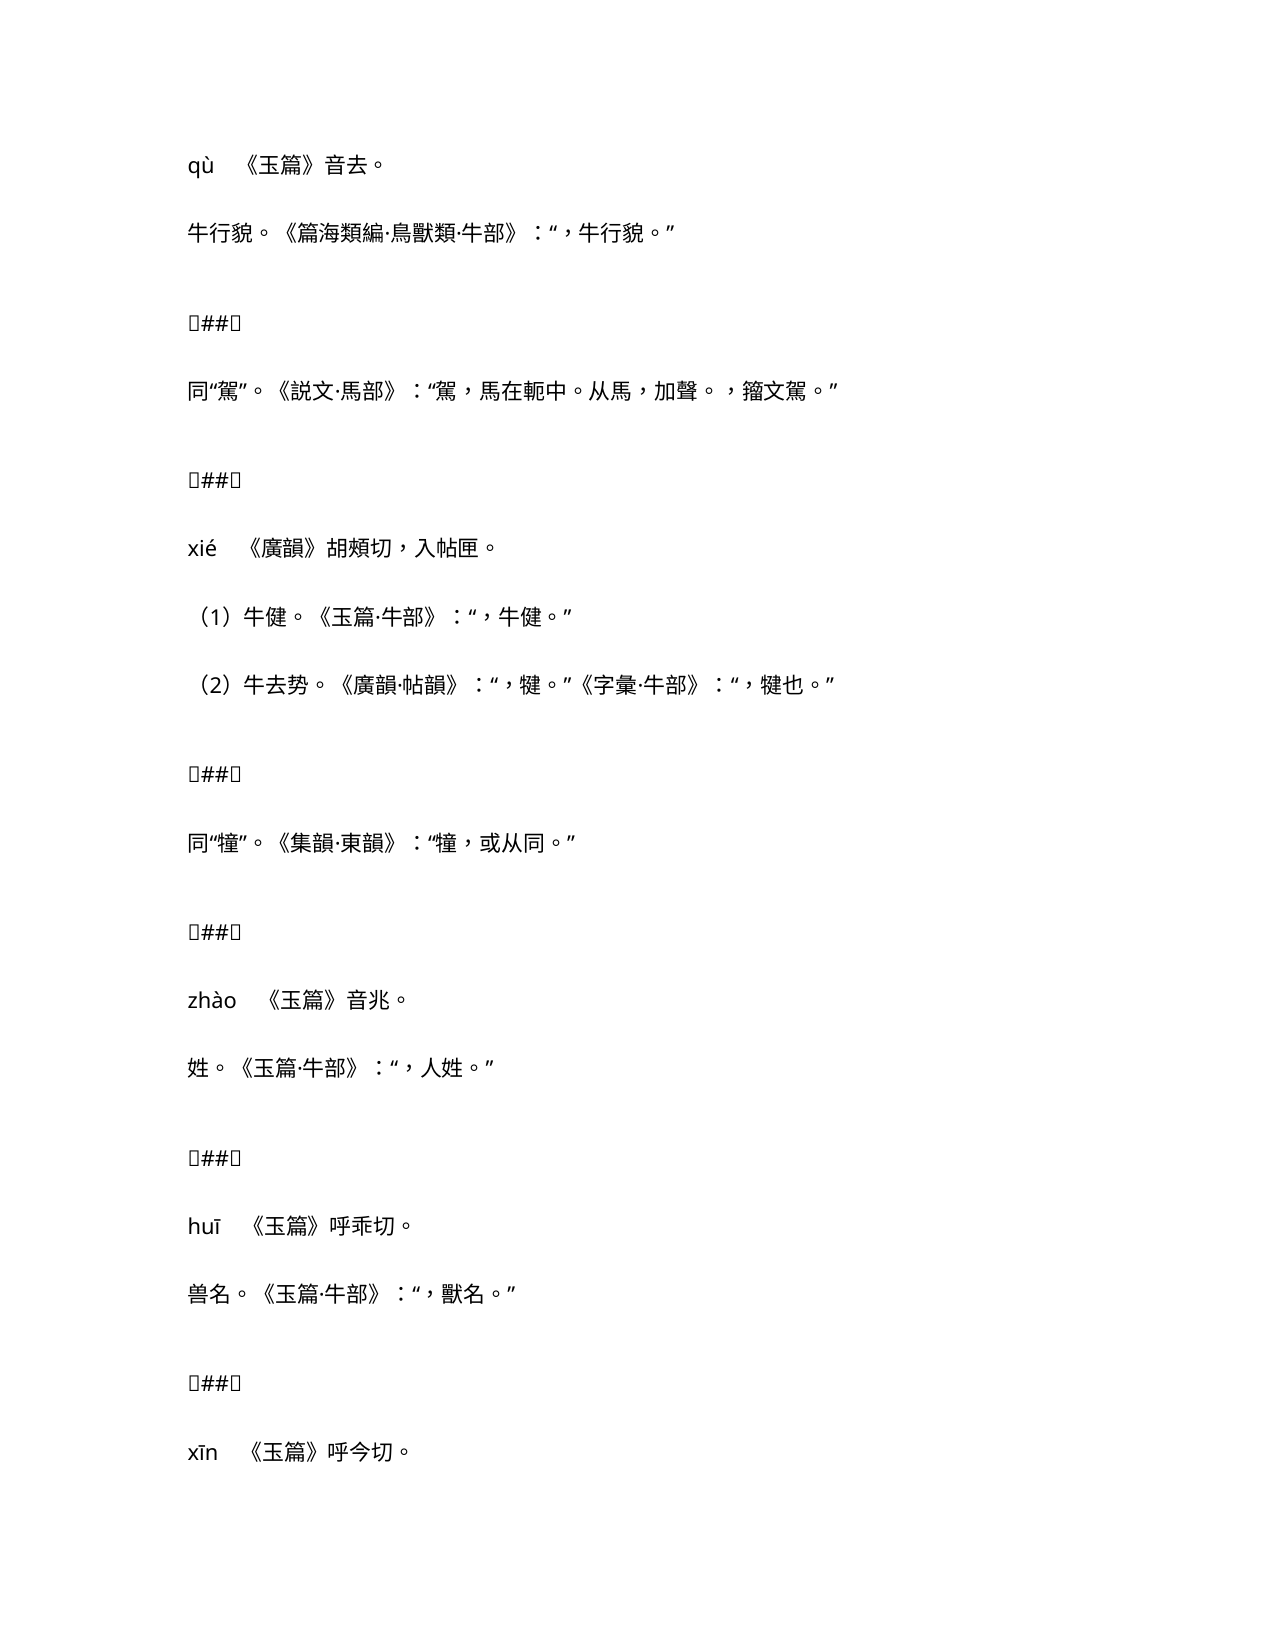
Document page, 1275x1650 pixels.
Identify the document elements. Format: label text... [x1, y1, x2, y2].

text 𤙕##𤙕 huī 《玉篇》呼乖切。 兽名。《玉篇·牛部》：“𤙕，獸名。” [187, 1142, 1087, 1343]
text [187, 150, 1087, 282]
text 𤙒##𤙒 xié 《廣韻》胡頰切，入帖匣。 （1）牛健。《玉篇·牛部》：“𤙒，牛健。” （2）牛去势。《廣韻·帖韻》：“𤙒，𤙒犍。”《字彙·牛部》：“𤙒，犍也。” [187, 465, 1087, 734]
text 𤙔##𤙔 zhào 《玉篇》音兆。 姓。《玉篇·牛部》：“𤙔，人姓。” [187, 917, 1087, 1117]
text 𤙓##𤙓 同“犝”。《集韻·東韻》：“犝，或从同。” [187, 759, 1087, 891]
text 𤙑##𤙑 同“駕”。《説文·馬部》：“駕，馬在軛中。从馬，加聲。𤙑，籀文駕。” [187, 307, 1087, 440]
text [187, 1368, 1087, 1466]
